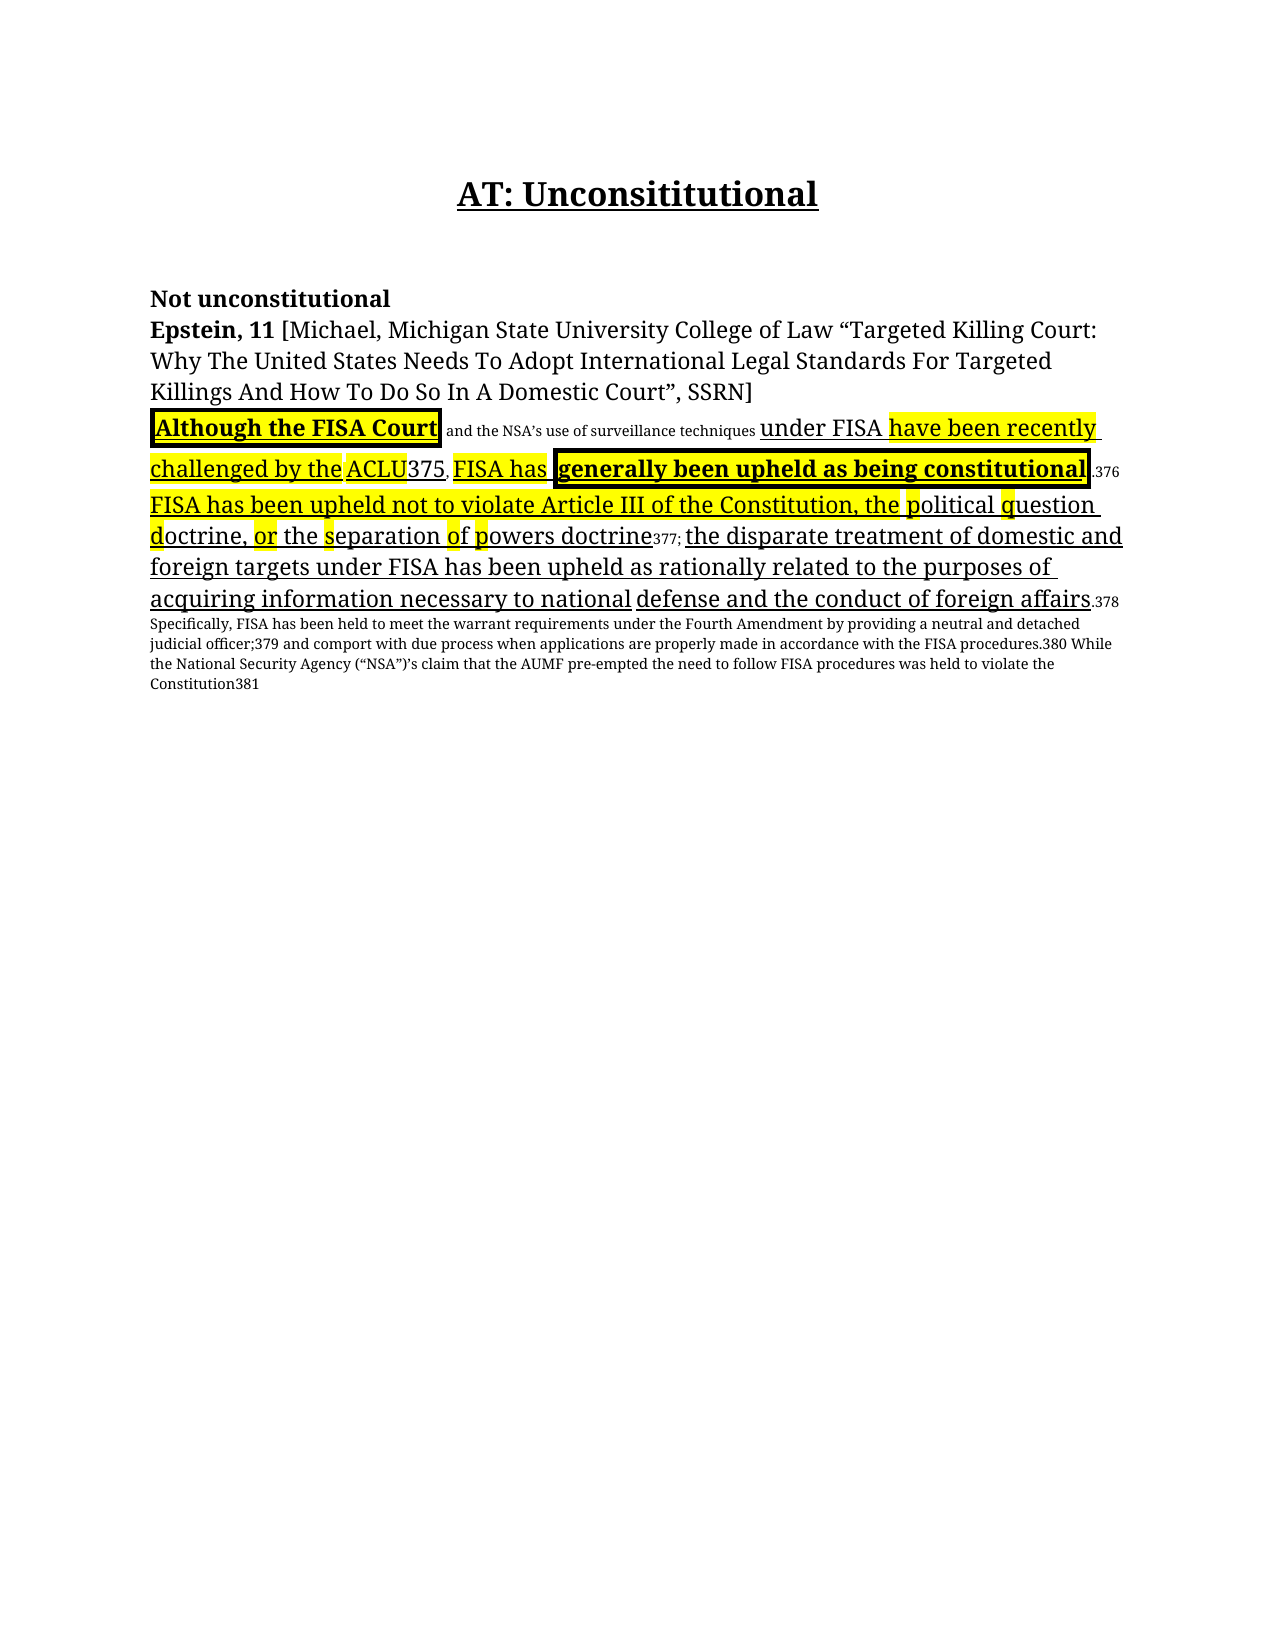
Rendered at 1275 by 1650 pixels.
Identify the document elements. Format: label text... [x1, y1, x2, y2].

subtitle AT: Unconsititutional [150, 171, 1125, 262]
text Although the FISA Court and the NSA’s use of surveillance techniques under FISA have been recently challenged by the ACLU375, FISA has generally been upheld as being constitutional.376 FISA has been upheld not to violate Article III of the Constitution, the political question doctrine, or the separation of powers doctrine377; the disparate treatment of domestic and foreign targets under FISA has been upheld as rationally related to the purposes of acquiring information necessary to national defense and the conduct of foreign affairs.378 Specifically, FISA has been held to meet the warrant requirements under the Fourth Amendment by providing a neutral and detached judicial officer;379 and comport with due process when applications are properly made in accordance with the FISA procedures.380 While the National Security Agency (“NSA”)’s claim that the AUMF pre-empted the need to follow FISA procedures was held to violate the Constitution381 [150, 407, 1125, 693]
text Epstein, 11 [Michael, Michigan State University College of Law “Targeted Killing Court: Why The United States Needs To Adopt International Legal Standards For Targeted Killings And How To Do So In A Domestic Court”, SSRN] [150, 314, 1125, 407]
subtitle Not unconstitutional [150, 282, 1125, 314]
